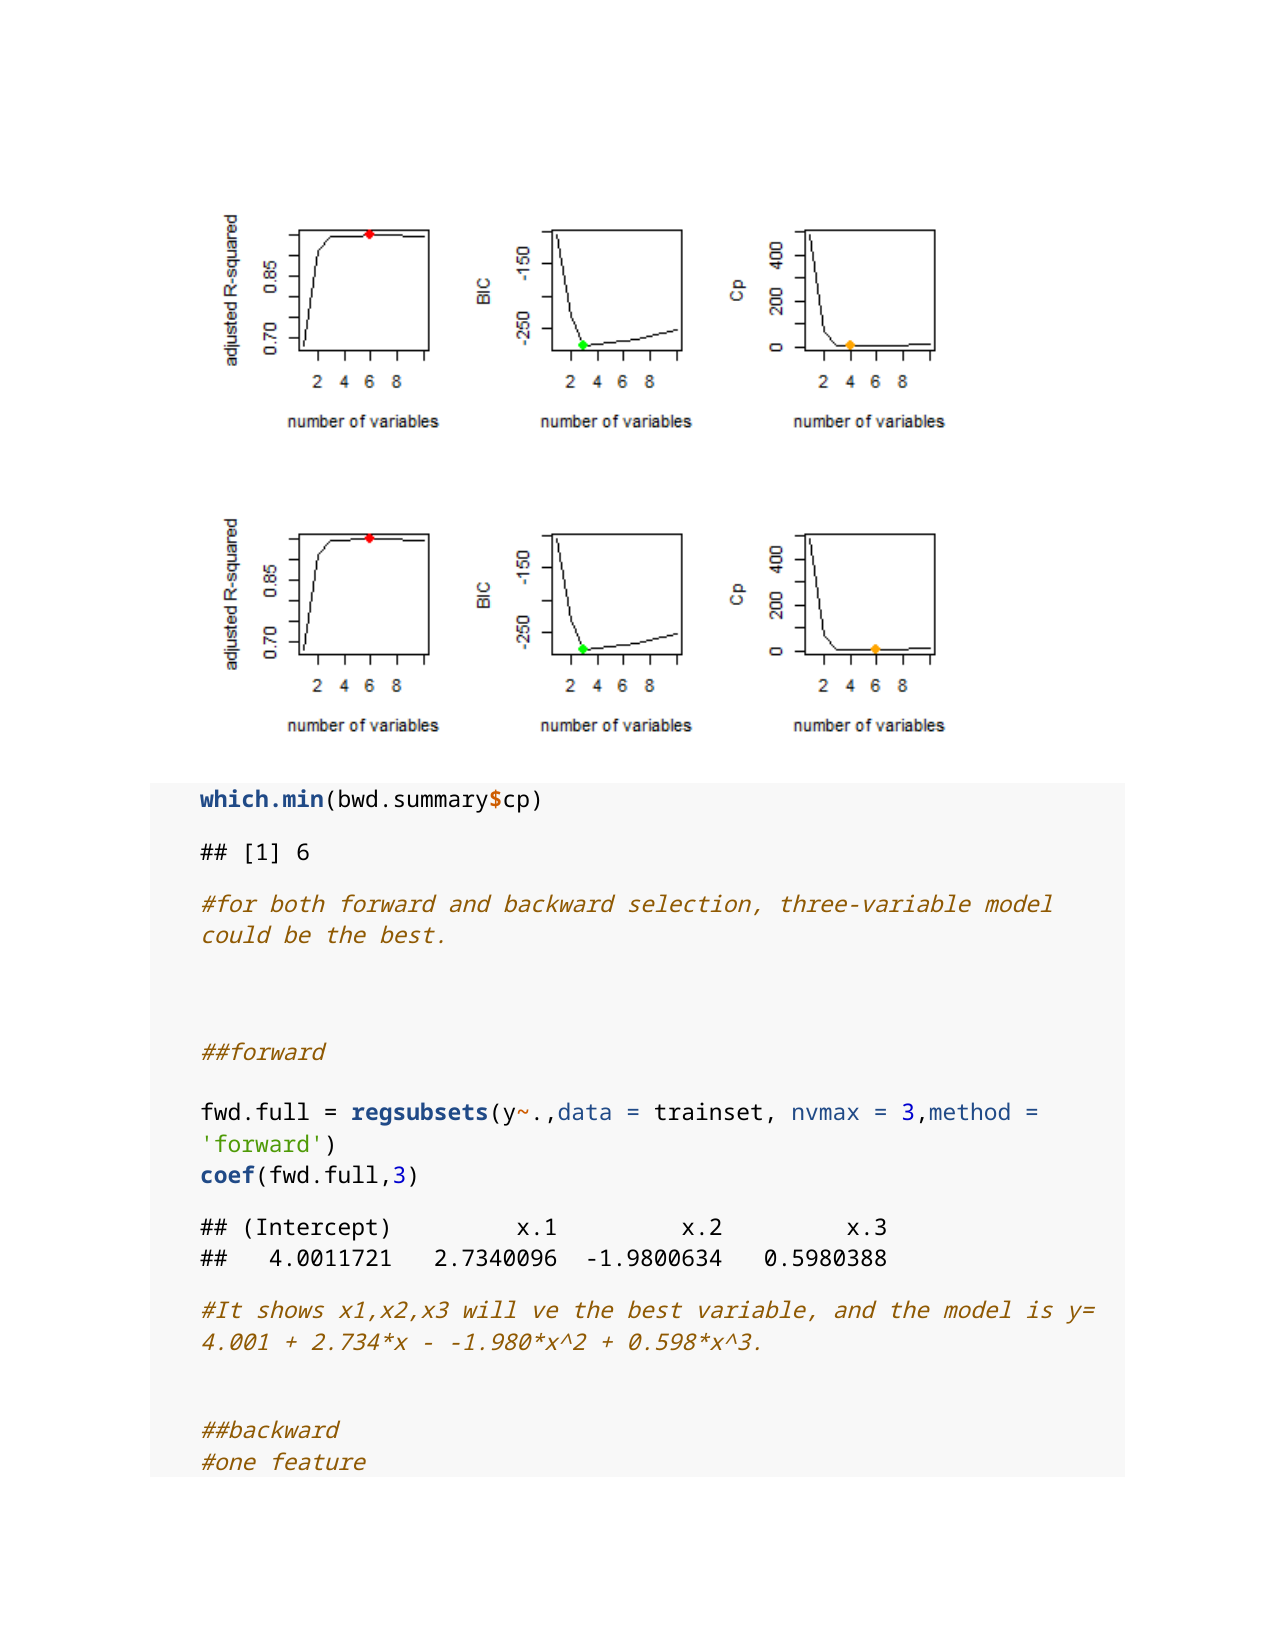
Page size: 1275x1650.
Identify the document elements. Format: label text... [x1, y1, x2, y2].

picture [218, 150, 977, 757]
list ## (Intercept) x.1 x.2 x.3 ## 4.0011721 2.7340096 -1.9800634 0.5980388 [150, 1211, 1125, 1273]
list which.min(bwd.summary$cp) [150, 783, 1125, 815]
list ## [1] 6 [150, 836, 1125, 867]
list #for both forward and backward selection, three-variable model could be the best. ##forward fwd.full = regsubsets(y~.,data = trainset, nvmax = 3,method = 'forward') coef(fwd.full,3) [150, 888, 1125, 1190]
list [150, 1294, 1125, 1477]
